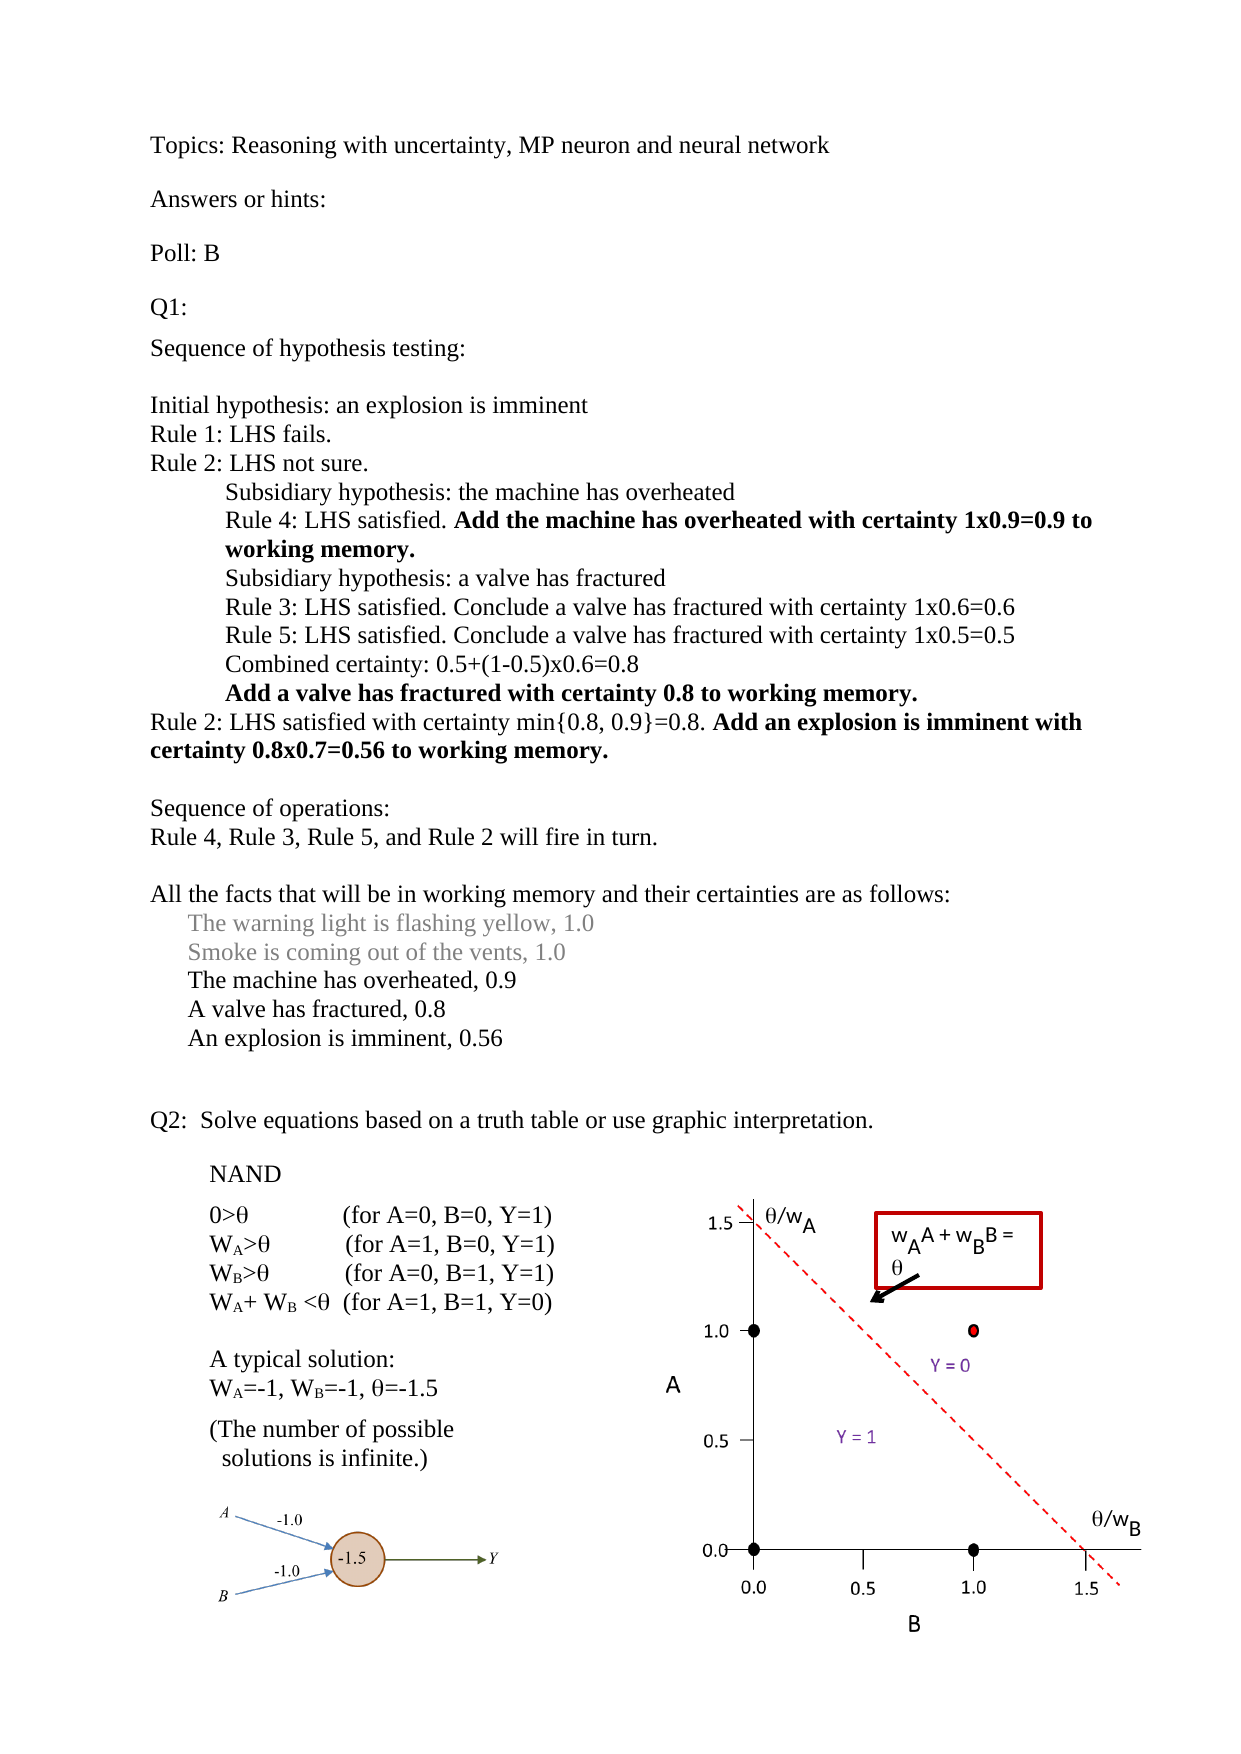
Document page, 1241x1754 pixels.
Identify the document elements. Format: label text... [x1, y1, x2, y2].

picture [206, 1496, 507, 1615]
text solutions is infinite.) [209, 1443, 649, 1472]
text The warning light is flashing yellow, 1.0 [150, 908, 1122, 937]
text (The number of possible [209, 1414, 649, 1443]
text Rule 1: LHS fails. [150, 419, 1122, 448]
text Combined certainty: 0.5+(1-0.5)x0.6=0.8 [225, 649, 1122, 678]
text 0> (for A=0, B=0, Y=1) [209, 1201, 649, 1229]
text Rule 2: LHS satisfied with certainty min{0.8, 0.9}=0.8. Add an explosion is imminent with certainty 0.8x0.7=0.56 to working memory. [150, 707, 1122, 764]
text All the facts that will be in working memory and their certainties are as follows: [150, 879, 1122, 908]
text Add a valve has fractured with certainty 0.8 to working memory. [225, 678, 1122, 707]
text Subsidiary hypothesis: the machine has overheated [225, 477, 1122, 506]
text Q2: Solve equations based on a truth table or use graphic interpretation. [150, 1106, 1122, 1134]
text Poll: B [150, 238, 1122, 267]
text Rule 4: LHS satisfied. Add the machine has overheated with certainty 1x0.9=0.9 to working memory. [225, 506, 1122, 563]
text Smoke is coming out of the vents, 1.0 [150, 937, 1122, 966]
text Rule 4, Rule 3, Rule 5, and Rule 2 will fire in turn. [150, 822, 1122, 851]
text An explosion is imminent, 0.56 [150, 1023, 1122, 1052]
text Rule 5: LHS satisfied. Conclude a valve has fractured with certainty 1x0.5=0.5 [225, 621, 1122, 649]
text Initial hypothesis: an explosion is imminent [150, 391, 1122, 419]
text WA> (for A=1, B=0, Y=1) [209, 1229, 649, 1258]
text Answers or hints: [150, 184, 1122, 213]
text Sequence of operations: [150, 793, 1122, 822]
text The machine has overheated, 0.9 [150, 966, 1122, 994]
text NAND [209, 1159, 1122, 1188]
text Rule 2: LHS not sure. [150, 448, 1122, 477]
text A valve has fractured, 0.8 [150, 994, 1122, 1023]
text Q1: [150, 292, 1122, 321]
text WA=-1, WB=-1, =-1.5 [209, 1373, 649, 1402]
text A typical solution: [209, 1344, 649, 1373]
text Sequence of hypothesis testing: [150, 333, 1122, 362]
text Topics: Reasoning with uncertainty, MP neuron and neural network [150, 131, 1122, 159]
text WB> (for A=0, B=1, Y=1) [209, 1258, 649, 1287]
text Rule 3: LHS satisfied. Conclude a valve has fractured with certainty 1x0.6=0.6 [225, 592, 1122, 621]
picture [649, 1199, 1142, 1654]
text Subsidiary hypothesis: a valve has fractured [225, 563, 1122, 592]
text WA+ WB < (for A=1, B=1, Y=0) [209, 1287, 649, 1316]
